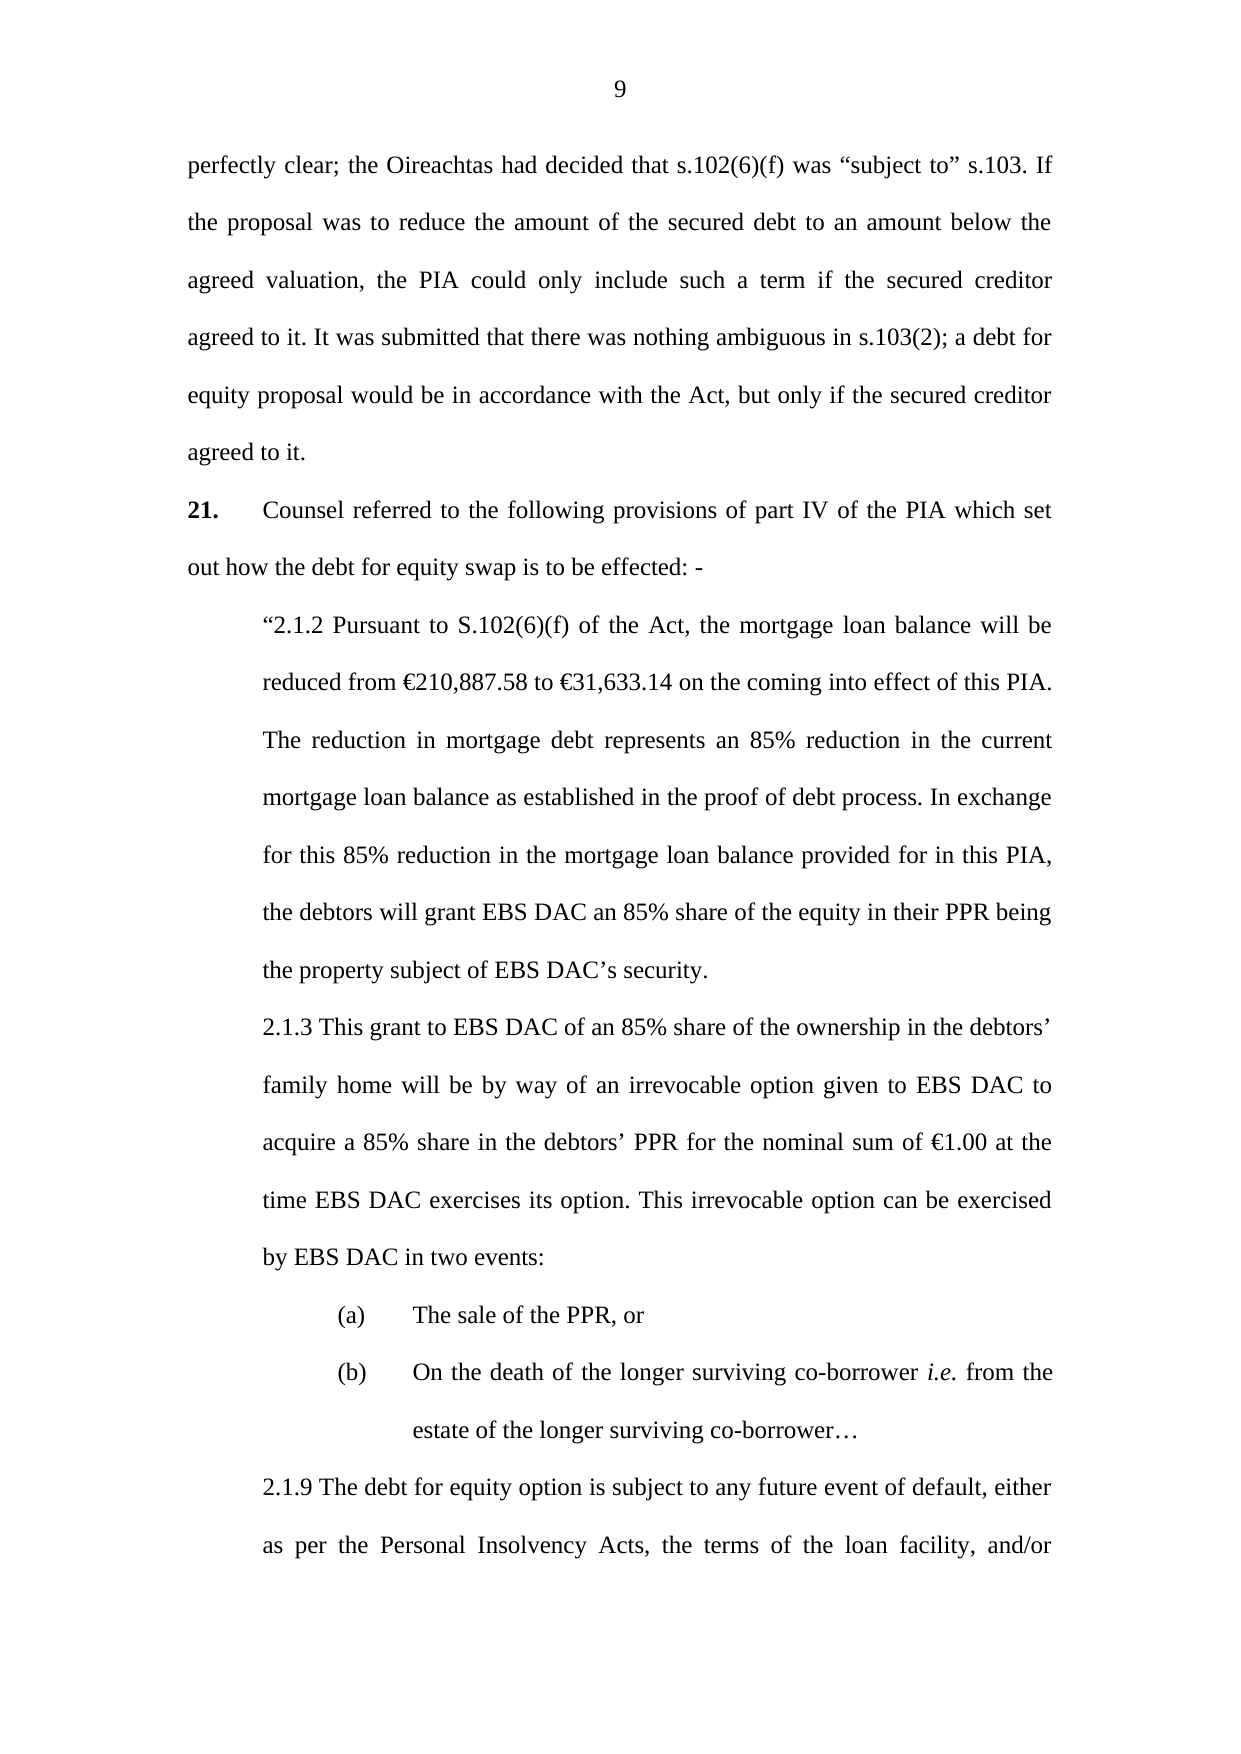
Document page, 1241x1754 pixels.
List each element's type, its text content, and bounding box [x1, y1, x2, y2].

text (a) The sale of the PPR, or [262, 1300, 1053, 1329]
text “2.1.2 Pursuant to S.102(6)(f) of the Act, the mortgage loan balance will be reduced from €210,887.58 to €31,633.14 on the coming into effect of this PIA. The reduction in mortgage debt represents an 85% reduction in the current mortgage loan balance as established in the proof of debt process. In exchange for this 85% reduction in the mortgage loan balance provided for in this PIA, the debtors will grant EBS DAC an 85% share of the equity in their PPR being the property subject of EBS DAC’s security. [262, 610, 1053, 984]
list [187, 150, 1053, 466]
text (b) On the death of the longer surviving co-borrower i.e. from the estate of the longer surviving co-borrower… [337, 1357, 1053, 1444]
text 2.1.3 This grant to EBS DAC of an 85% share of the ownership in the debtors’ family home will be by way of an irrevocable option given to EBS DAC to acquire a 85% share in the debtors’ PPR for the nominal sum of €1.00 at the time EBS DAC exercises its option. This irrevocable option can be exercised by EBS DAC in two events: [262, 1012, 1053, 1271]
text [262, 1472, 1053, 1559]
list Counsel referred to the following provisions of part IV of the PIA which set out how the debt for equity swap is to be effected: - [187, 495, 1053, 581]
